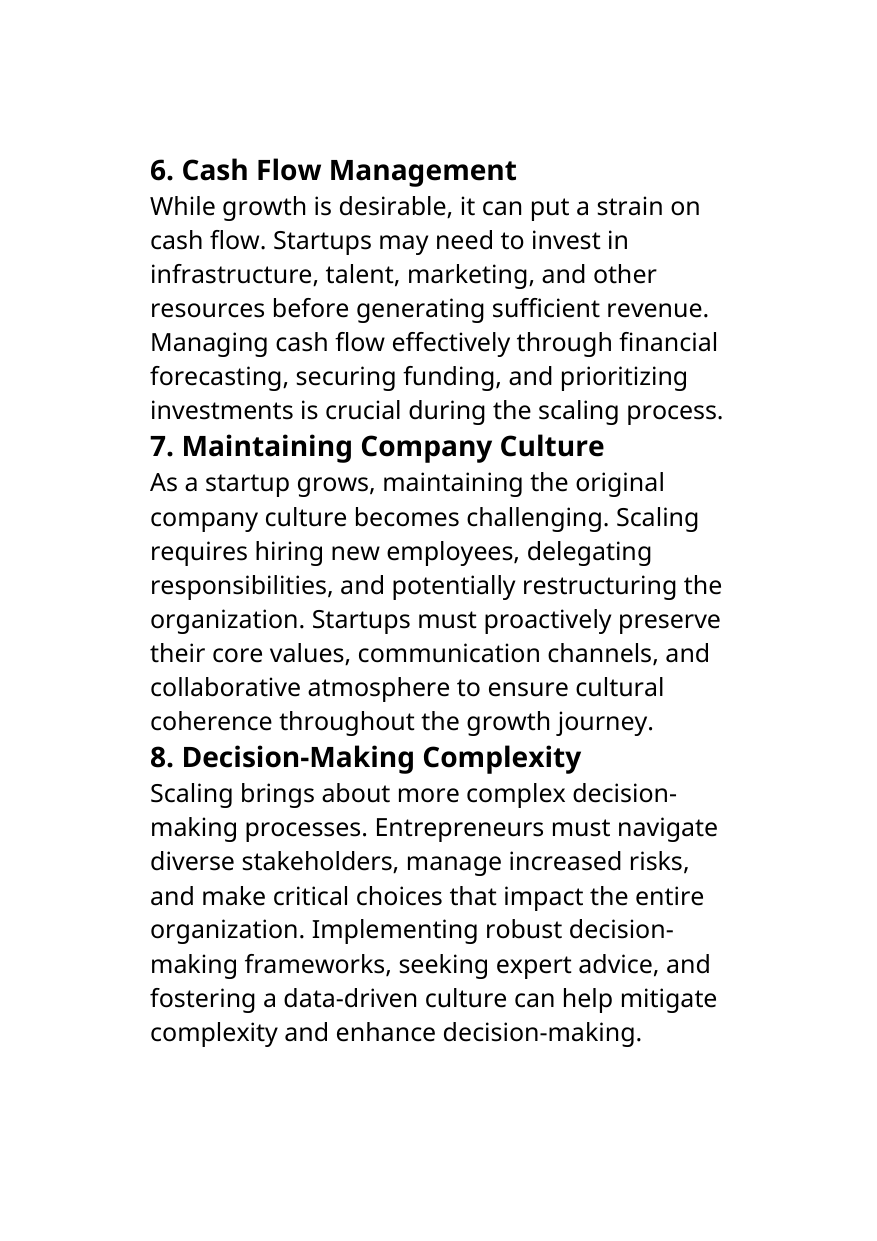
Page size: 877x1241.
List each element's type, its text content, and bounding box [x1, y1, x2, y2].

subtitle 8. Decision-Making Complexity [150, 738, 727, 776]
subtitle 7. Maintaining Company Culture [150, 427, 727, 465]
subtitle 6. Cash Flow Management [150, 150, 727, 188]
text As a startup grows, maintaining the original company culture becomes challenging. Scaling requires hiring new employees, delegating responsibilities, and potentially restructuring the organization. Startups must proactively preserve their core values, communication channels, and collaborative atmosphere to ensure cultural coherence throughout the growth journey. [150, 465, 727, 738]
text While growth is desirable, it can put a strain on cash flow. Startups may need to invest in infrastructure, talent, marketing, and other resources before generating sufficient revenue. Managing cash flow effectively through financial forecasting, securing funding, and prioritizing investments is crucial during the scaling process. [150, 188, 727, 427]
text Scaling brings about more complex decision-making processes. Entrepreneurs must navigate diverse stakeholders, manage increased risks, and make critical choices that impact the entire organization. Implementing robust decision-making frameworks, seeking expert advice, and fostering a data-driven culture can help mitigate complexity and enhance decision-making. [150, 776, 727, 1048]
